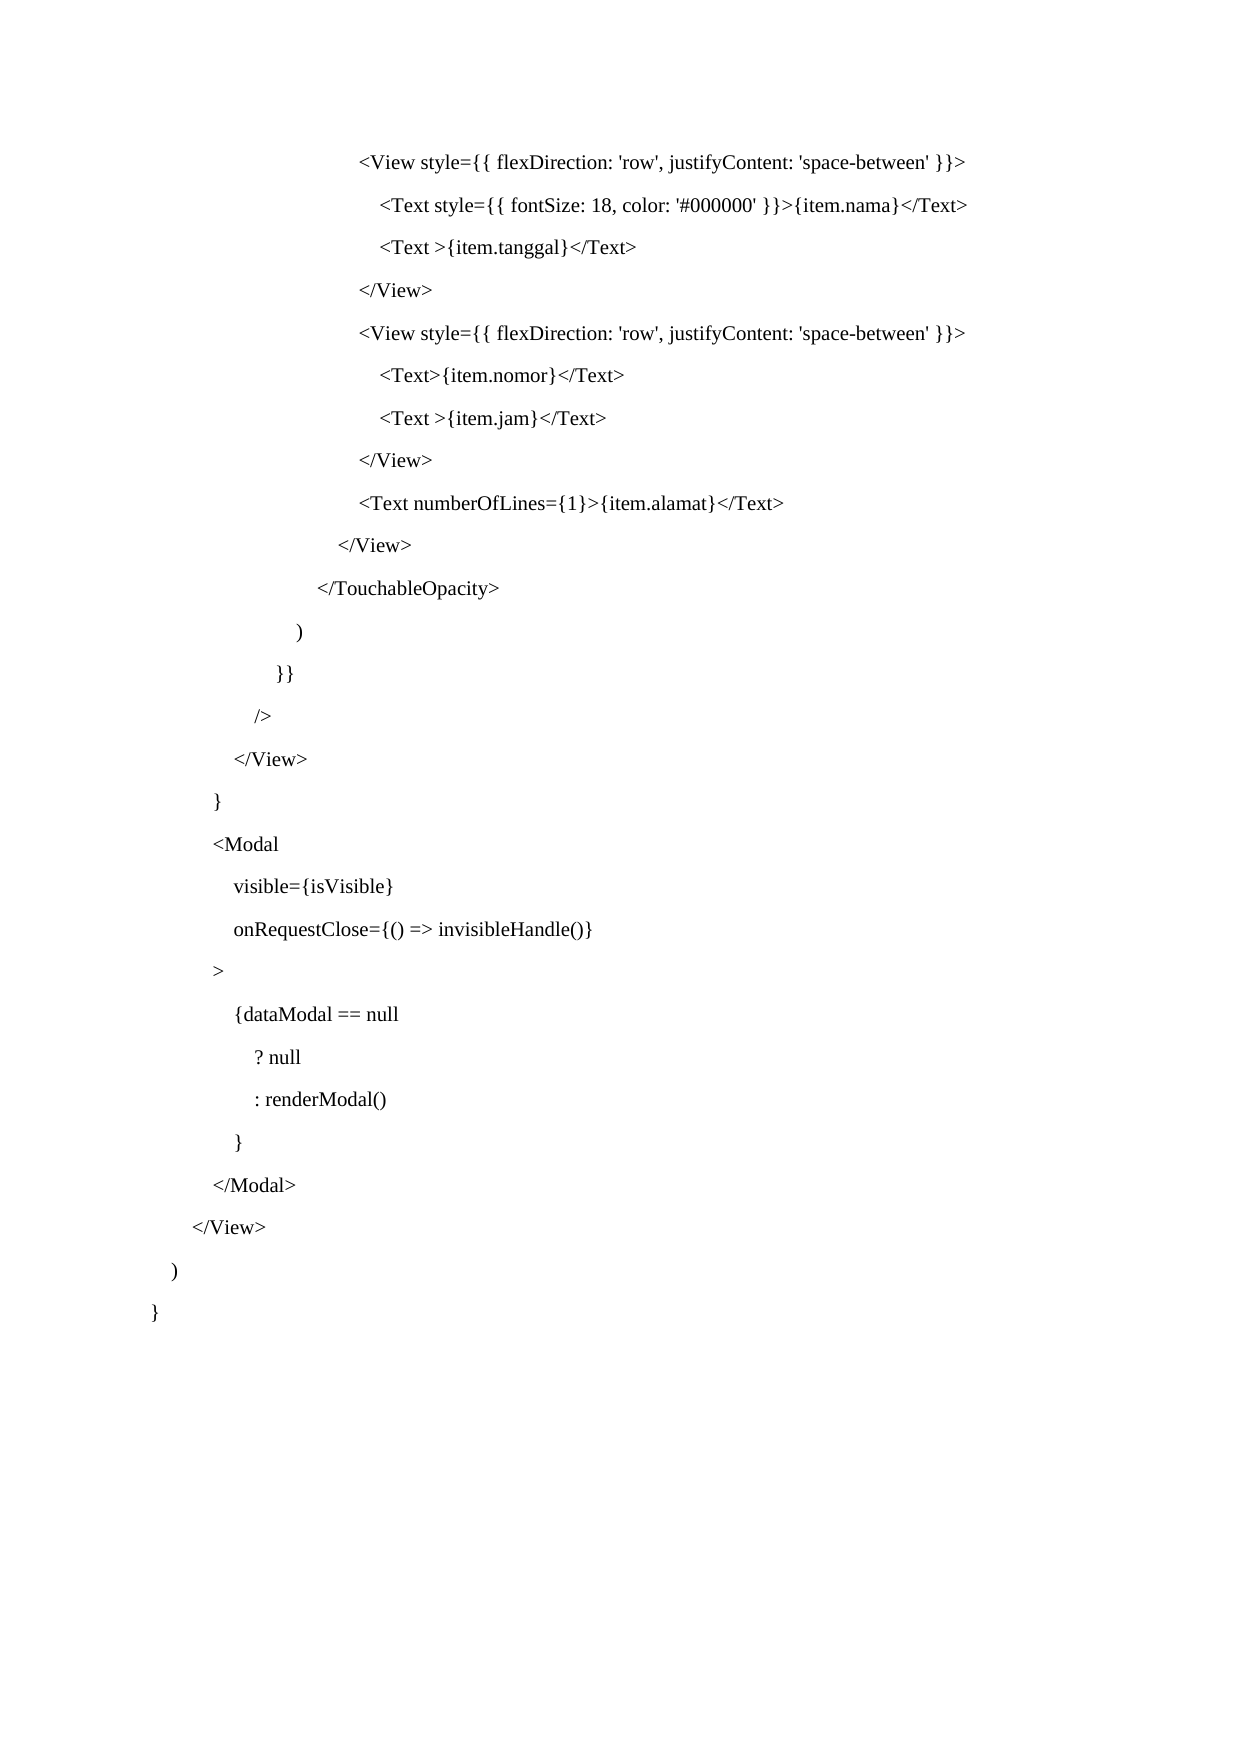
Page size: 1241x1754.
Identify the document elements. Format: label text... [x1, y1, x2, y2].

text <Text >{item.tanggal}</Text> [150, 235, 1090, 259]
text }} [150, 661, 1090, 685]
text visible={isVisible} [150, 874, 1090, 898]
text } [150, 1300, 1090, 1324]
text onRequestClose={() => invisibleHandle()} [150, 917, 1090, 941]
text </View> [150, 746, 1090, 771]
text <Text numberOfLines={1}>{item.alamat}</Text> [150, 491, 1090, 515]
text > [150, 959, 1090, 983]
text <Text>{item.nomor}</Text> [150, 363, 1090, 387]
text <View style={{ flexDirection: 'row', justifyContent: 'space-between' }}> [150, 150, 1090, 174]
text <Text >{item.jam}</Text> [150, 406, 1090, 430]
text } [150, 1130, 1090, 1154]
text </View> [150, 278, 1090, 302]
text </View> [150, 448, 1090, 472]
text </Modal> [150, 1172, 1090, 1197]
text <Text style={{ fontSize: 18, color: '#000000' }}>{item.nama}</Text> [150, 193, 1090, 217]
text </View> [150, 1215, 1090, 1239]
text </View> [150, 533, 1090, 557]
text : renderModal() [150, 1087, 1090, 1111]
text ) [150, 619, 1090, 643]
text {dataModal == null [150, 1002, 1090, 1026]
text ) [150, 1258, 1090, 1282]
text </TouchableOpacity> [150, 576, 1090, 600]
text <Modal [150, 832, 1090, 856]
text <View style={{ flexDirection: 'row', justifyContent: 'space-between' }}> [150, 320, 1090, 344]
text /> [150, 704, 1090, 728]
text ? null [150, 1045, 1090, 1069]
text } [150, 789, 1090, 813]
